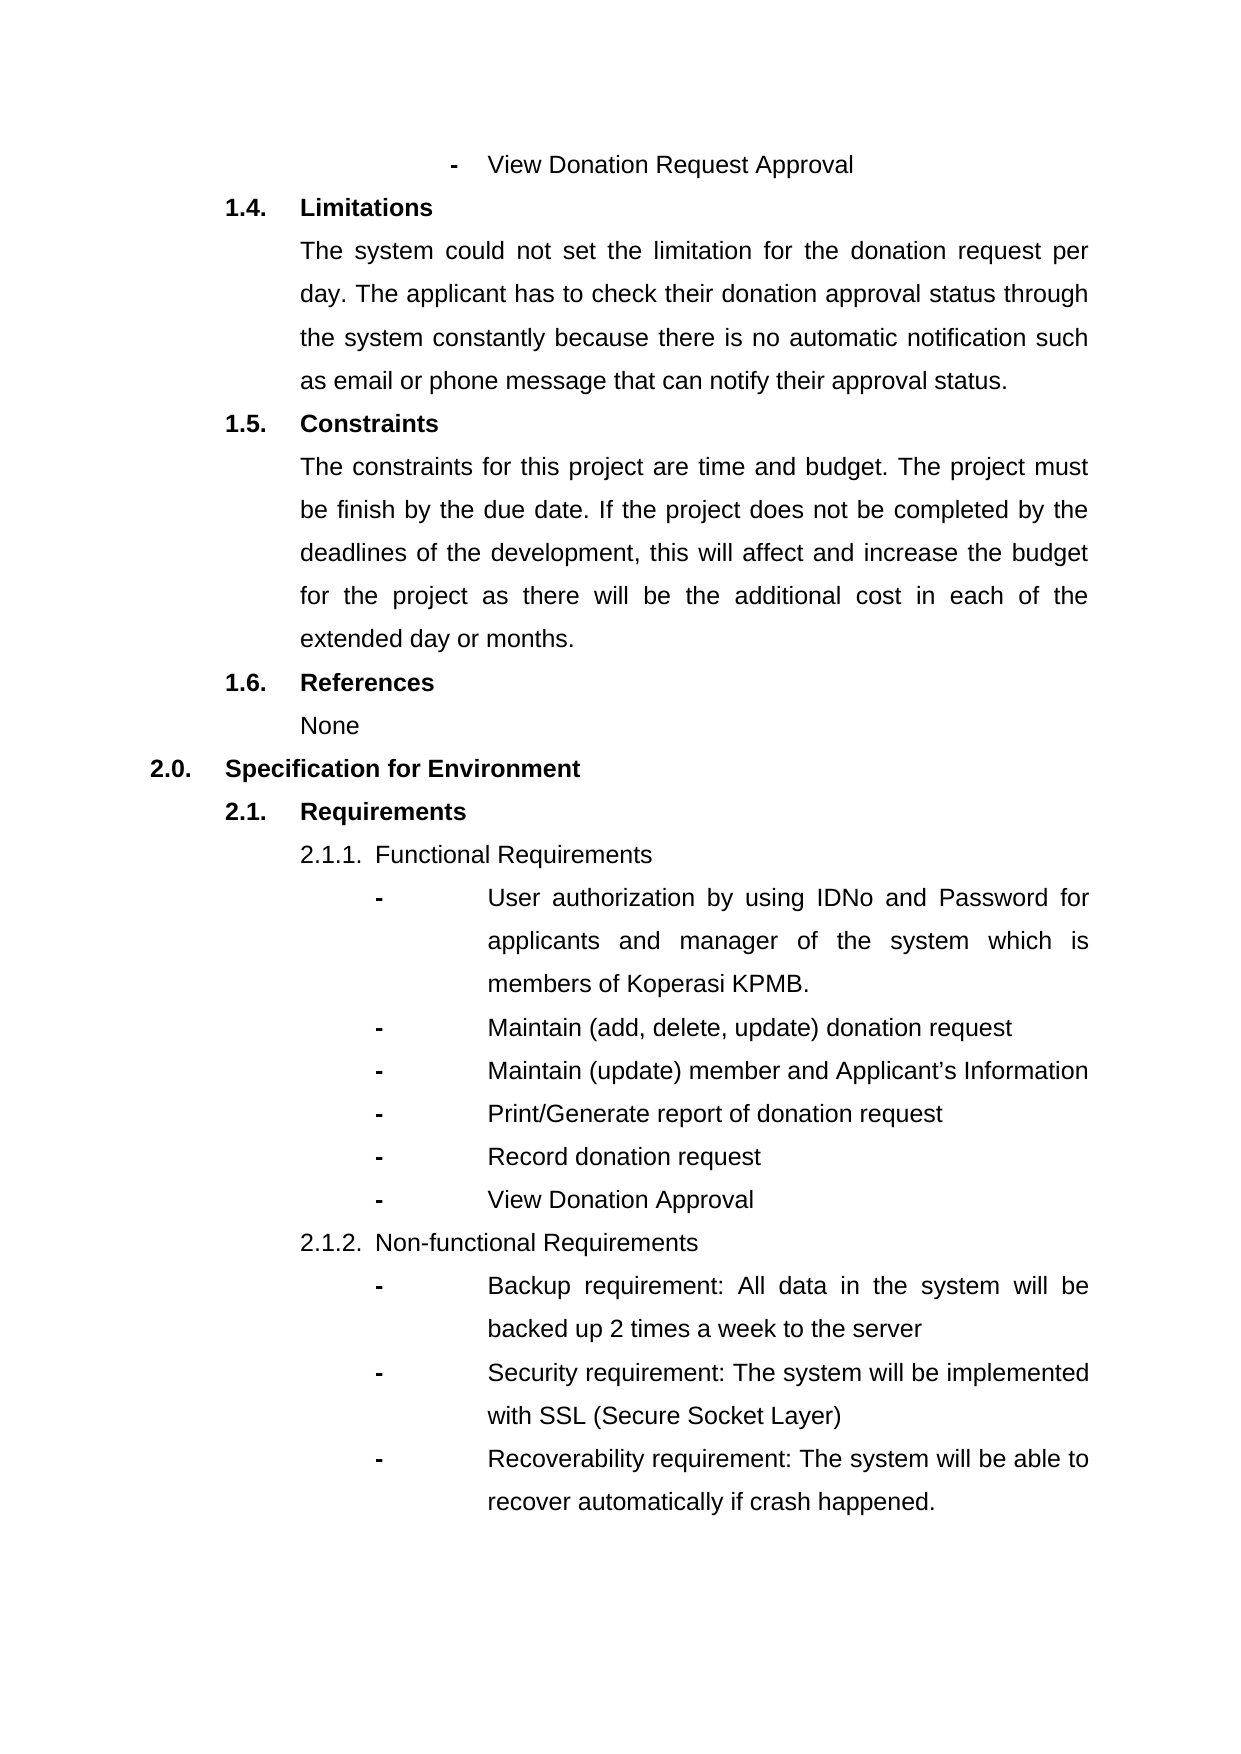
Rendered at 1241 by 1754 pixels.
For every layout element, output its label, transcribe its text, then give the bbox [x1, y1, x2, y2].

list Requirements [225, 797, 1090, 826]
list None [300, 711, 1090, 739]
list View Donation Request Approval [450, 150, 1090, 179]
list Specification for Environment [150, 754, 1090, 782]
list The constraints for this project are time and budget. The project must be finish by the due date. If the project does not be completed by the deadlines of the development, this will affect and increase the budget for the project as there will be the additional cost in each of the extended day or months. [300, 452, 1090, 653]
list Maintain (add, delete, update) donation request [375, 1012, 1090, 1041]
list Maintain (update) member and Applicant’s Information [375, 1056, 1090, 1084]
list Recoverability requirement: The system will be able to recover automatically if crash happened. [375, 1444, 1090, 1516]
list Non-functional Requirements [300, 1228, 1090, 1257]
list Security requirement: The system will be implemented with SSL (Secure Socket Layer) [375, 1357, 1090, 1429]
list Constraints [225, 409, 1090, 437]
list Record donation request [375, 1142, 1090, 1171]
list Limitations [225, 193, 1090, 222]
list Print/Generate report of donation request [375, 1099, 1090, 1127]
list The system could not set the limitation for the donation request per day. The applicant has to check their donation approval status through the system constantly because there is no automatic notification such as email or phone message that can notify their approval status. [300, 236, 1090, 394]
list View Donation Approval [375, 1185, 1090, 1214]
list Functional Requirements [300, 840, 1090, 869]
list Backup requirement: All data in the system will be backed up 2 times a week to the server [375, 1271, 1090, 1343]
list User authorization by using IDNo and Password for applicants and manager of the system which is members of Koperasi KPMB. [375, 883, 1090, 998]
list References [225, 667, 1090, 696]
